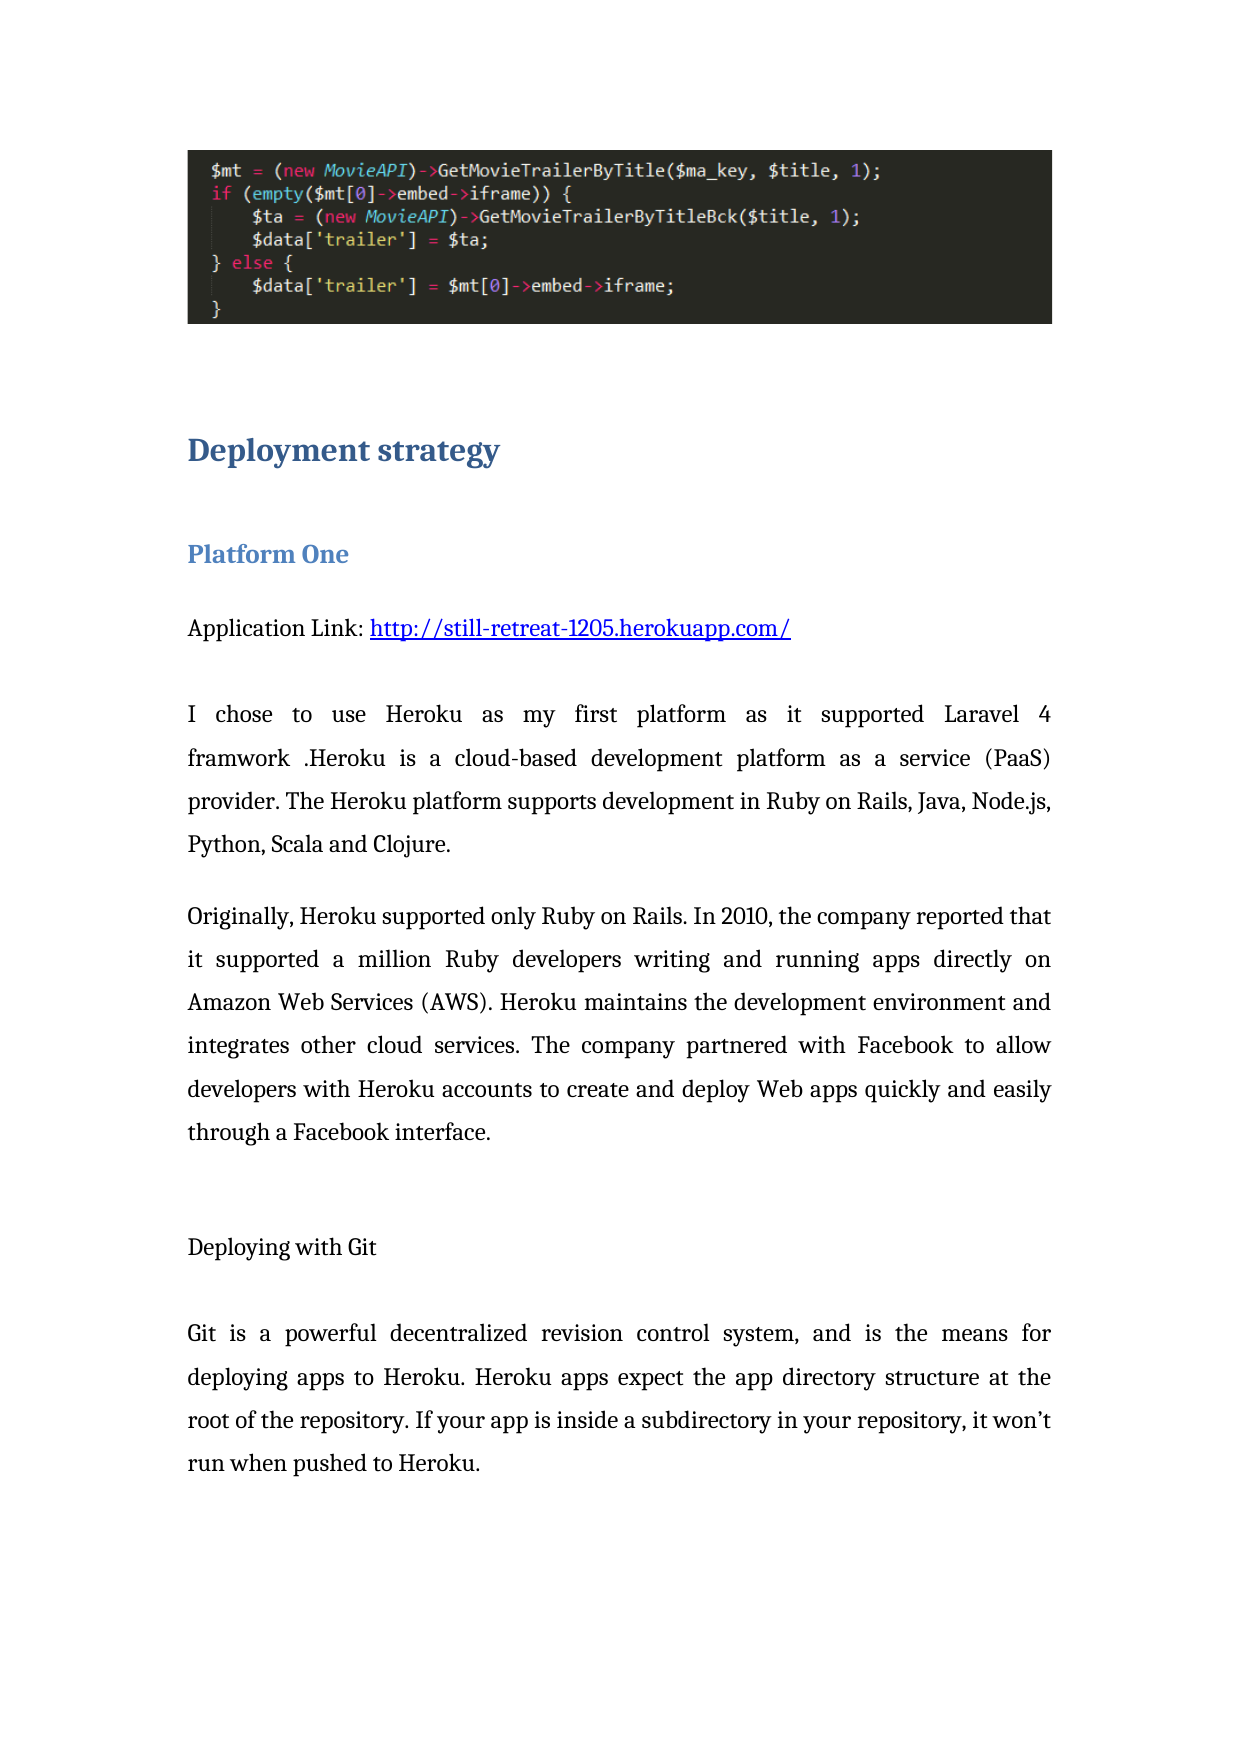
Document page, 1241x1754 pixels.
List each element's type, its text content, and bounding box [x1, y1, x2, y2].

text Originally, Heroku supported only Ruby on Rails. In 2010, the company reported that it supported a million Ruby developers writing and running apps directly on Amazon Web Services (AWS). Heroku maintains the development environment and integrates other cloud services. The company partnered with Facebook to allow developers with Heroku accounts to create and deploy Web apps quickly and easily through a Facebook interface. [187, 902, 1053, 1146]
text Deploying with Git [187, 1233, 1053, 1262]
picture [187, 150, 1053, 324]
text Git is a powerful decentralized revision control system, and is the means for deploying apps to Heroku. Heroku apps expect the app directory structure at the root of the repository. If your app is inside a subdirectory in your repository, it won’t run when pushed to Heroku. [187, 1319, 1053, 1477]
text Application Link: http://still-retreat-1205.herokuapp.com/ [187, 614, 1053, 643]
subtitle Deployment strategy [187, 432, 1053, 470]
text I chose to use Heroku as my first platform as it supported Laravel 4 framwork .Heroku is a cloud-based development platform as a service (PaaS) provider. The Heroku platform supports development in Ruby on Rails, Java, Node.js, Python, Scala and Clojure. [187, 700, 1053, 858]
subtitle Platform One [187, 539, 1053, 570]
